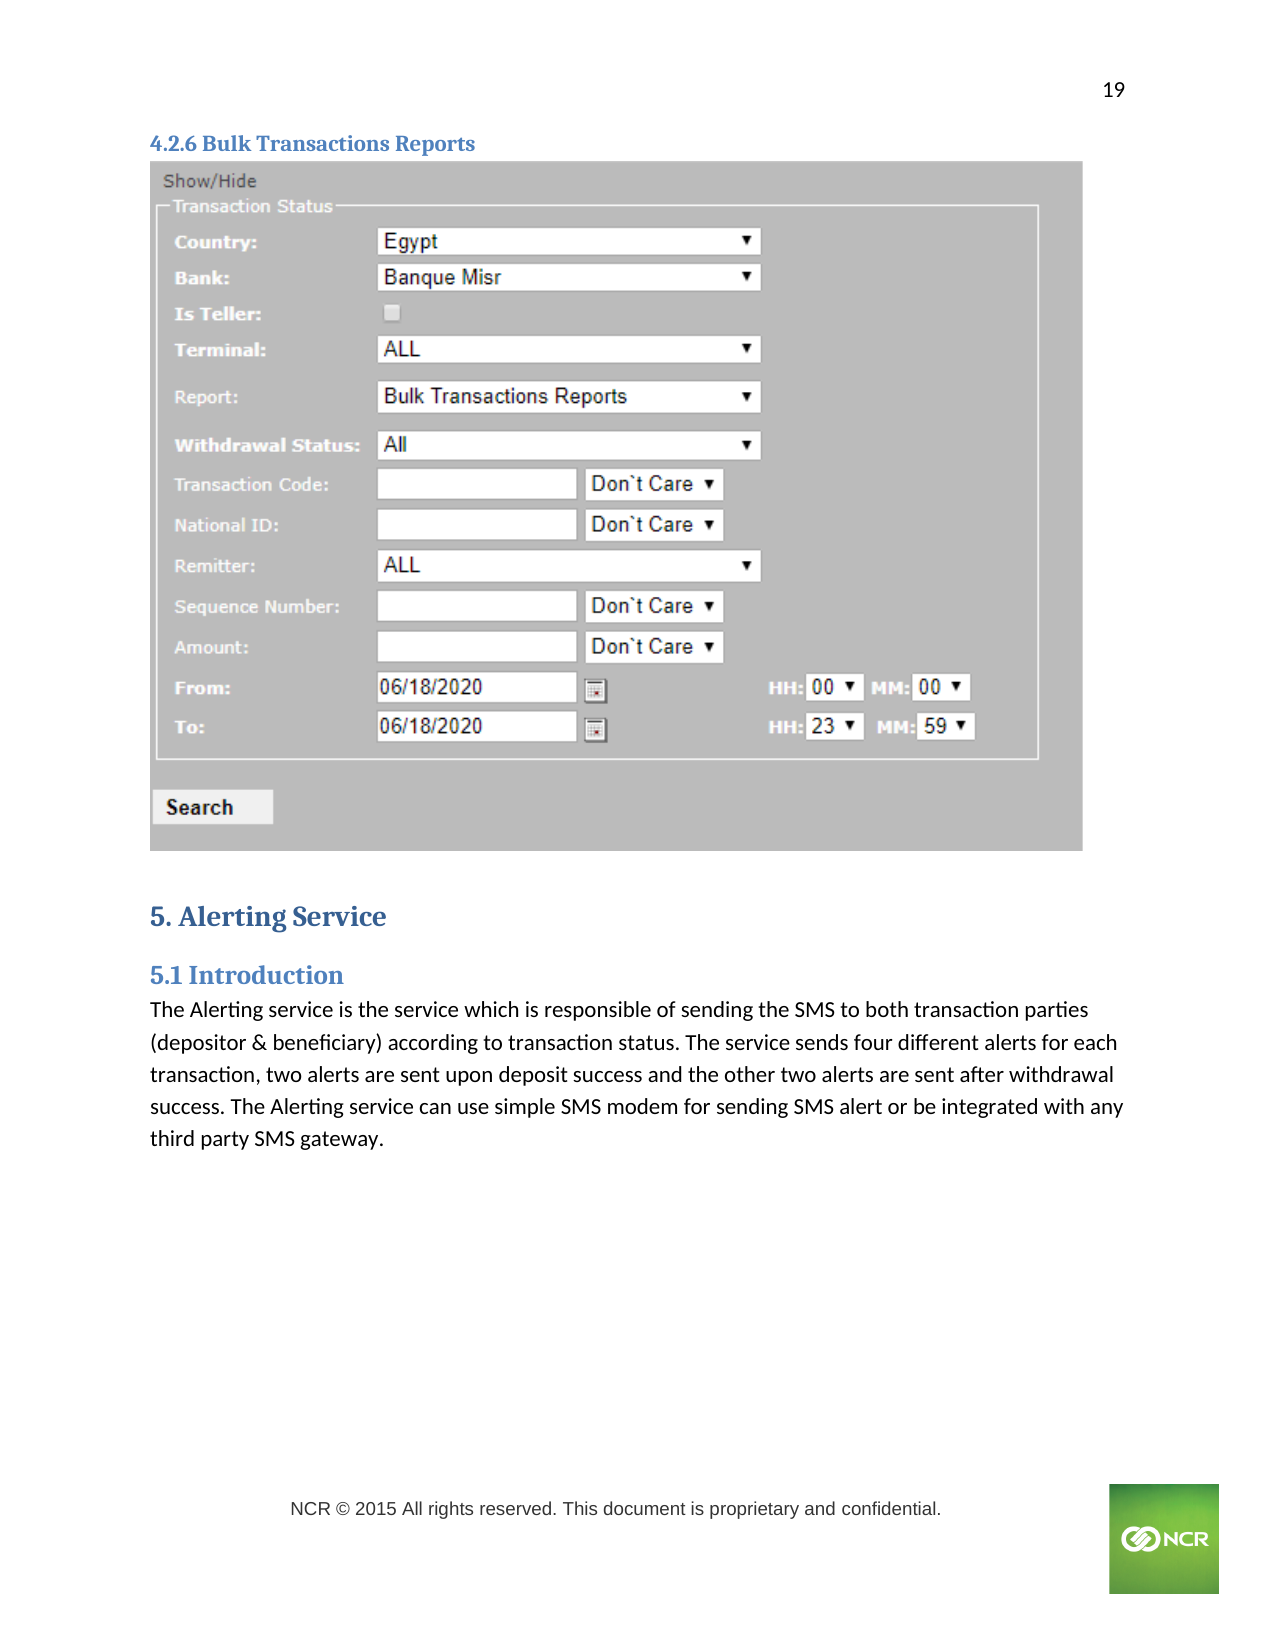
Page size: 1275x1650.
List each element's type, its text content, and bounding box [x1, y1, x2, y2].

subtitle 5. Alerting Service [150, 900, 1125, 934]
text The Alerting service is the service which is responsible of sending the SMS to both transaction parties (depositor & beneficiary) according to transaction status. The service sends four different alerts for each transaction, two alerts are sent upon deposit success and the other two alerts are sent after withdrawal success. The Alerting service can use simple SMS modem for sending SMS alert or be integrated with any third party SMS gateway. [150, 995, 1125, 1152]
subtitle 5.1 Introduction [150, 960, 1125, 991]
picture [1109, 1484, 1219, 1594]
subtitle 4.2.6 Bulk Transactions Reports [150, 131, 1125, 157]
picture [150, 161, 1083, 851]
